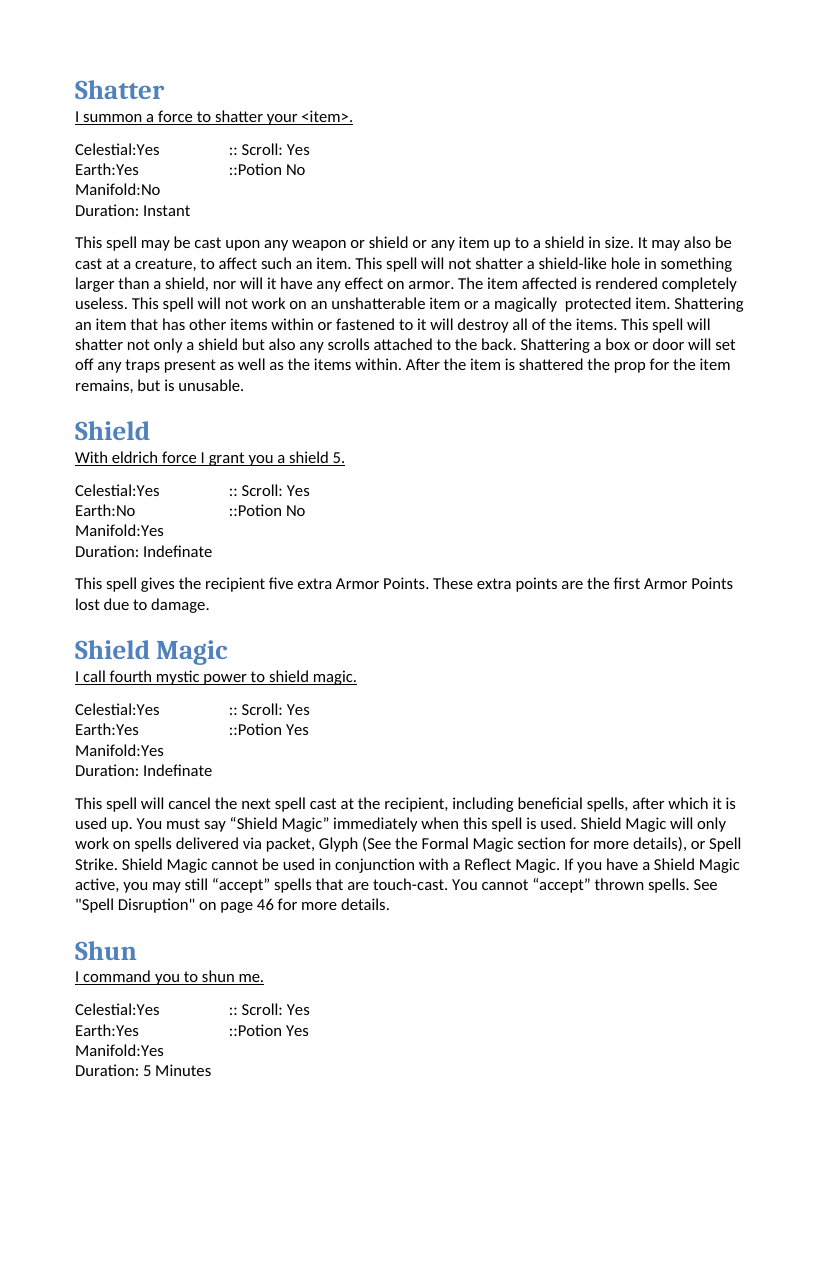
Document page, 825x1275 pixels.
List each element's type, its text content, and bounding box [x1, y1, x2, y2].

text Celestial:Yes :: Scroll: Earth:Yes ::Potion Manifold:No Duration: [75, 139, 750, 220]
text Celestial:Yes :: Scroll: Earth:Yes ::Potion Manifold:Yes Duration: [75, 999, 750, 1081]
text I call fourth mystic power to shield magic. [75, 666, 750, 687]
text Celestial:Yes :: Scroll: Earth:Yes ::Potion Manifold:Yes Duration: [75, 699, 750, 780]
text I command you to shun me. [75, 967, 750, 987]
text Celestial:Yes :: Scroll: Earth:No ::Potion Manifold:Yes Duration: [75, 480, 750, 561]
text With eldrich force I grant you a shield 5. [75, 447, 750, 467]
text I summon a force to shatter your <item>. [75, 106, 750, 126]
